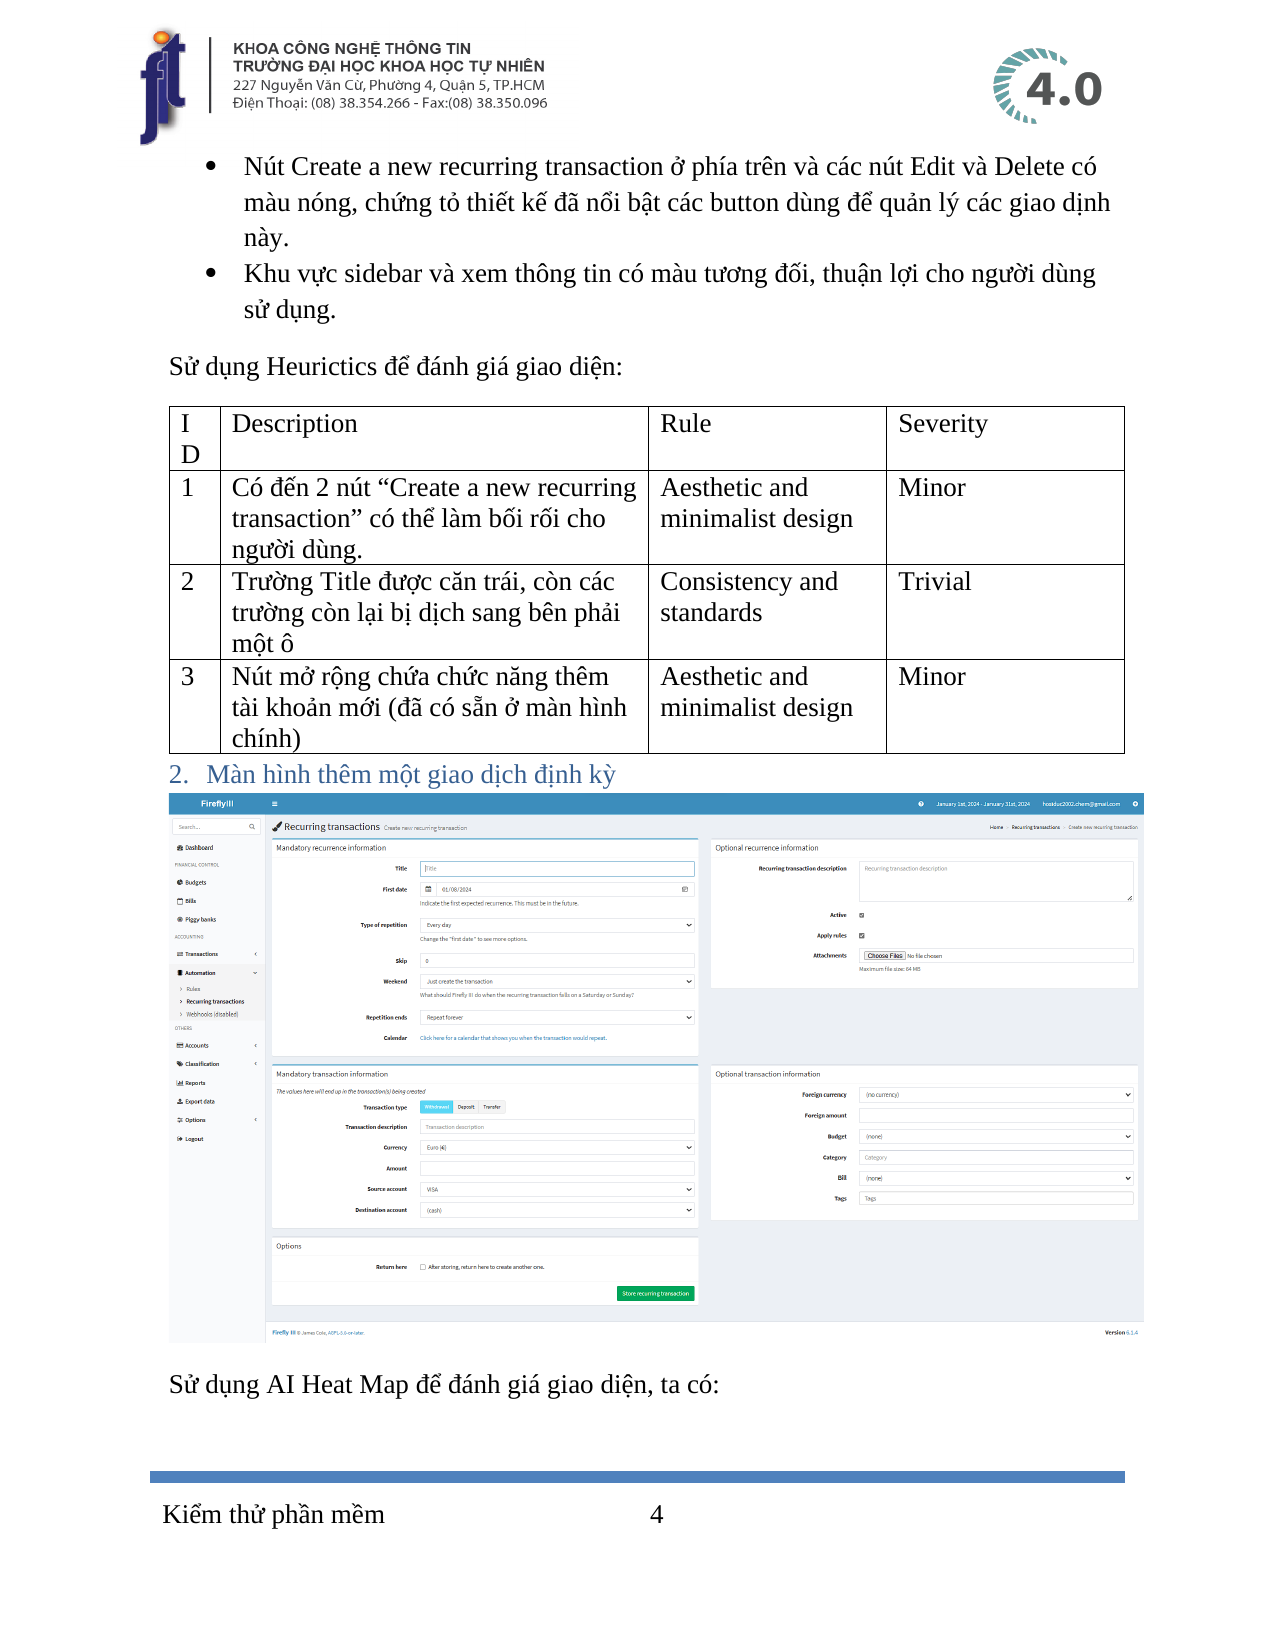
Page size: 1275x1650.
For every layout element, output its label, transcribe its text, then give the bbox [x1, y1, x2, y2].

picture [985, 41, 1108, 127]
table_cell Nút mở rộng chứa chức năng thêm tài khoản mới (đã có sẵn ở màn hình chính) [221, 660, 648, 753]
picture [117, 21, 580, 167]
list Nút Create a new recurring transaction ở phía trên và các nút Edit và Delete có màu nóng, chứng tỏ thiết kế đã nổi bật các button dùng để quản lý các giao dịnh này. [206, 150, 1125, 253]
text Sử dụng Heurictics để đánh giá giao diện: [169, 350, 1125, 381]
table_cell Minor [887, 660, 1124, 753]
picture [168, 793, 1144, 1343]
table_cell Trường Title được căn trái, còn các trường còn lại bị dịch sang bên phải một ô [221, 565, 648, 658]
table_header ID [170, 407, 220, 469]
table_cell Minor [887, 471, 1124, 564]
table_cell Aesthetic and minimalist design [649, 660, 886, 753]
table_cell 1 [170, 471, 220, 564]
table_header Description [221, 407, 648, 469]
text Sử dụng AI Heat Map để đánh giá giao diện, ta có: [169, 1368, 1125, 1399]
table_cell 2 [170, 565, 220, 658]
table_cell 3 [170, 660, 220, 753]
table_header Rule [649, 407, 886, 469]
table_header Severity [887, 407, 1124, 469]
table_cell Aesthetic and minimalist design [649, 471, 886, 564]
table_cell Consistency and standards [649, 565, 886, 658]
subtitle Màn hình thêm một giao dịch định kỳ [169, 758, 1125, 789]
list Khu vực sidebar và xem thông tin có màu tương đối, thuận lợi cho người dùng sử dụng. [206, 257, 1125, 324]
table_cell Trivial [887, 565, 1124, 658]
table_cell Có đến 2 nút “Create a new recurring transaction” có thể làm bối rối cho người dùng. [221, 471, 648, 564]
